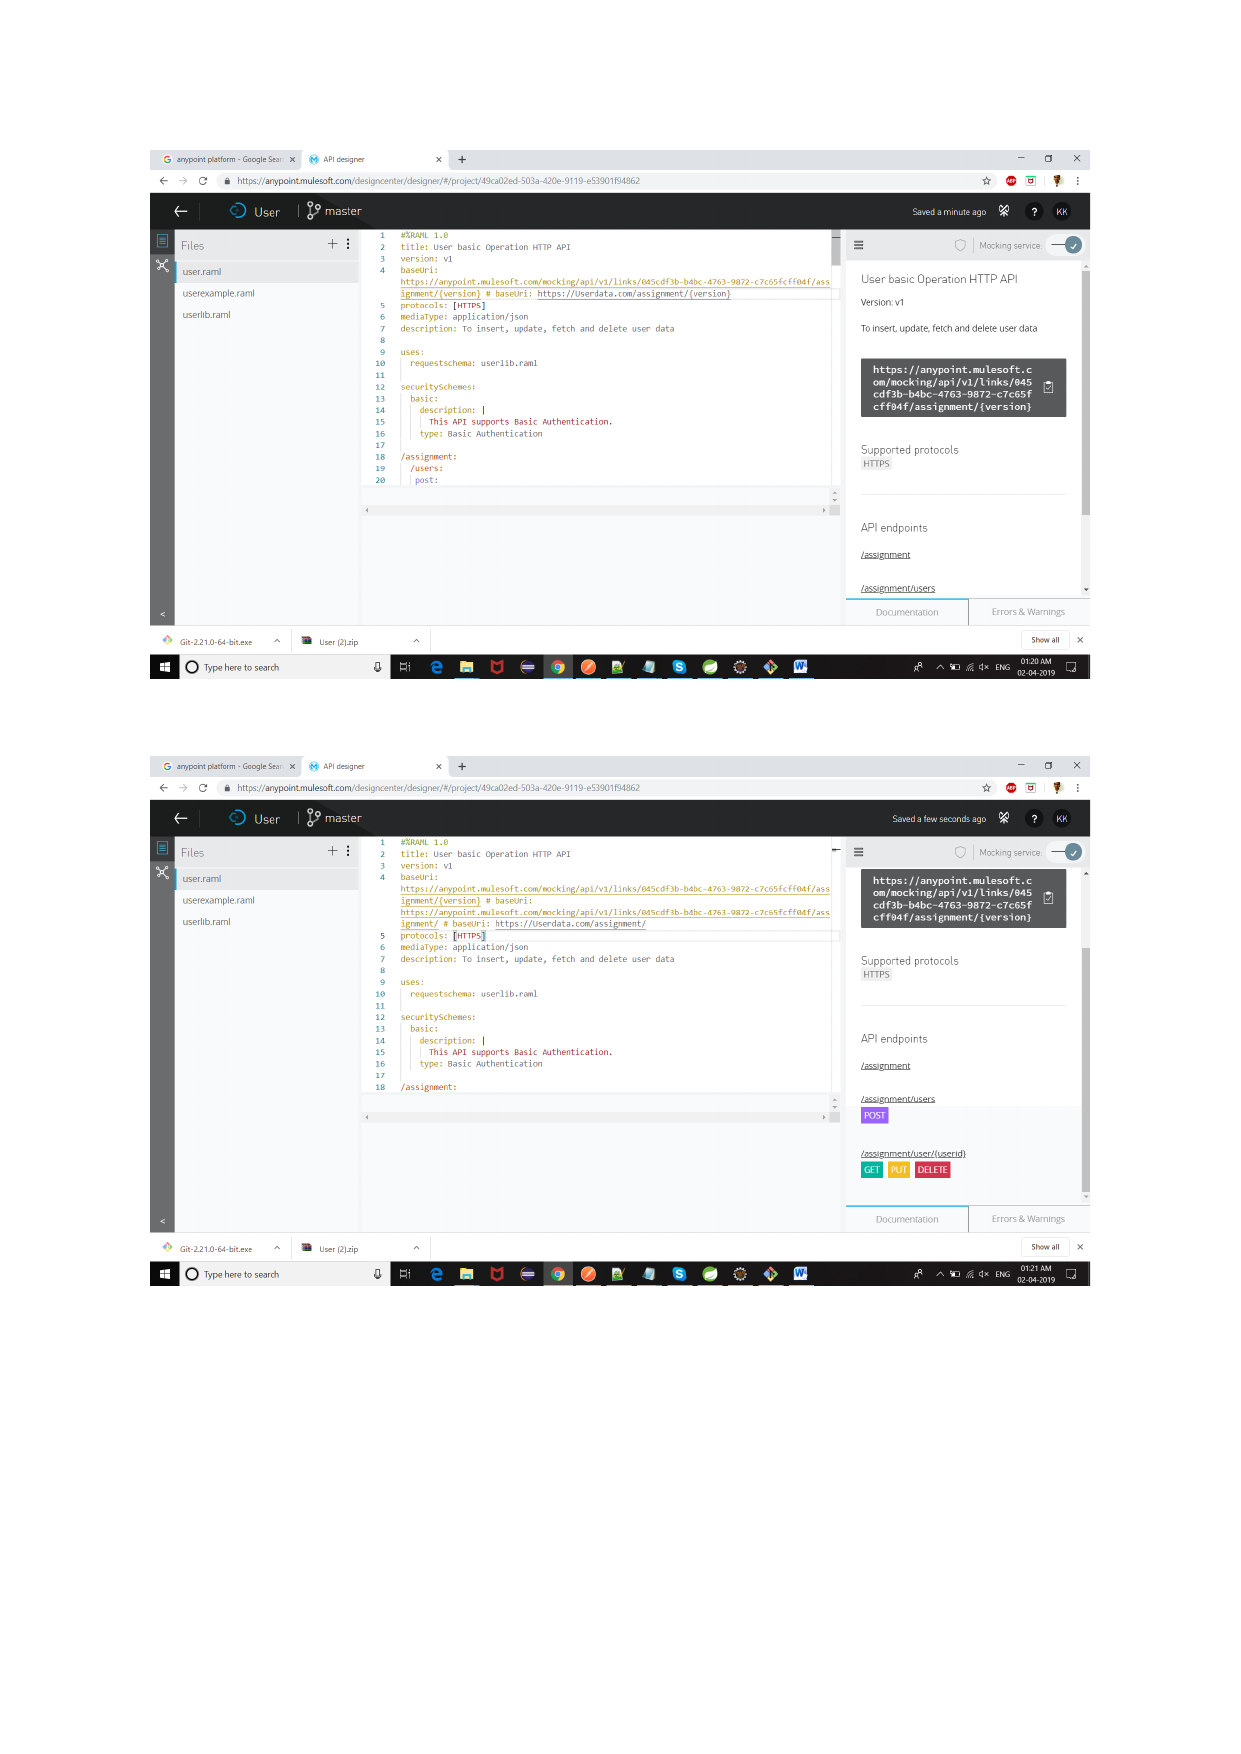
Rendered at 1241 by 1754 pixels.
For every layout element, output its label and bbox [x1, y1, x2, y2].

picture [150, 756, 1091, 1286]
picture [150, 150, 1091, 679]
